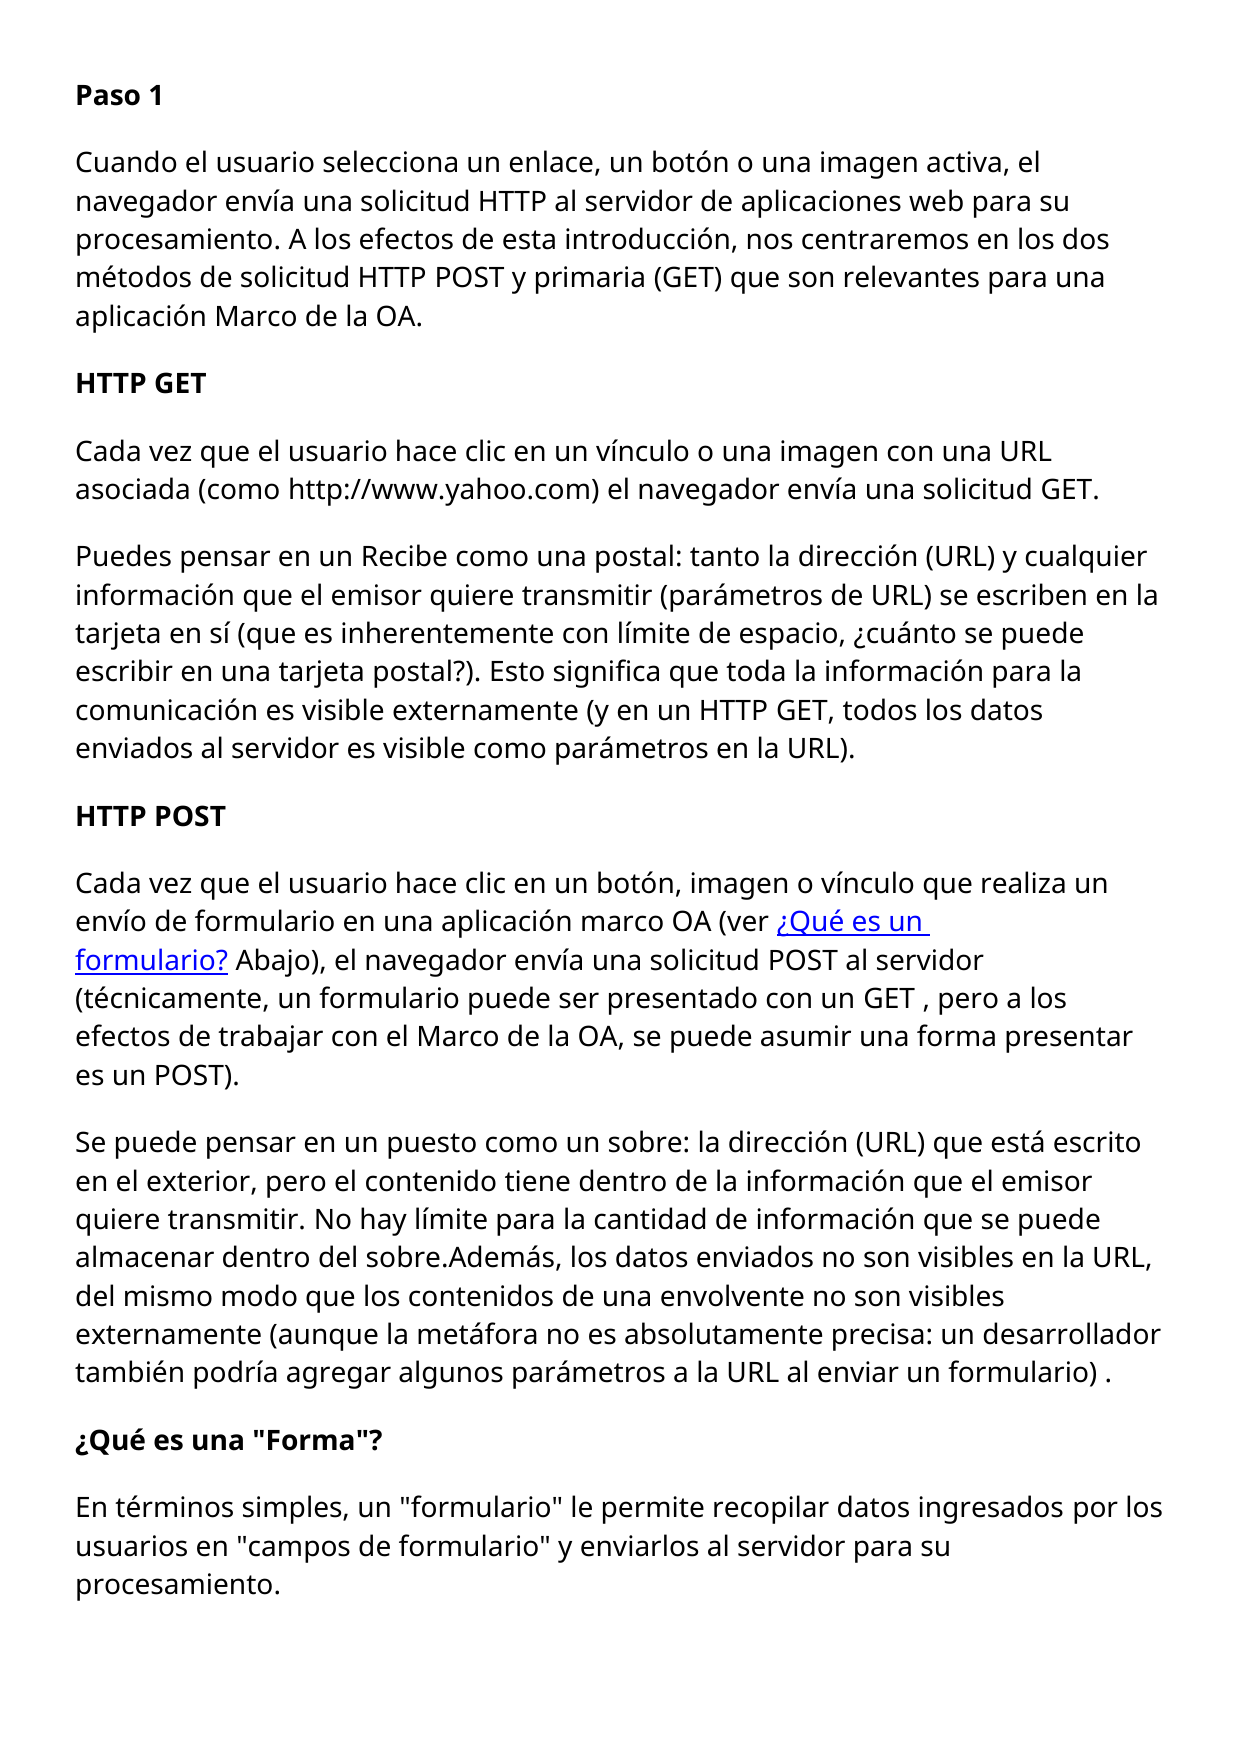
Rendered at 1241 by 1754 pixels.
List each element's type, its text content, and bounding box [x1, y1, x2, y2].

text Cuando el usuario selecciona un enlace, un botón o una imagen activa, el navegador envía una solicitud HTTP al servidor de aplicaciones web para su procesamiento. A los efectos de esta introducción, nos centraremos en los dos métodos de solicitud HTTP POST y primaria (GET) que son relevantes para una aplicación Marco de la OA. [75, 142, 1165, 334]
text ¿Qué es una "Forma"? [75, 1420, 1165, 1458]
text HTTP POST [75, 796, 1165, 834]
text Paso 1 [75, 75, 1165, 113]
text Cada vez que el usuario hace clic en un botón, imagen o vínculo que realiza un envío de formulario en una aplicación marco OA (ver ¿Qué es un formulario? Abajo), el navegador envía una solicitud POST al servidor (técnicamente, un formulario puede ser presentado con un GET , pero a los efectos de trabajar con el Marco de la OA, se puede asumir una forma presentar es un POST). [75, 863, 1165, 1093]
text Cada vez que el usuario hace clic en un vínculo o una imagen con una URL asociada (como http://www.yahoo.com) el navegador envía una solicitud GET. [75, 431, 1165, 507]
text Se puede pensar en un puesto como un sobre: la dirección (URL) que está escrito en el exterior, pero el contenido tiene dentro de la información que el emisor quiere transmitir. No hay límite para la cantidad de información que se puede almacenar dentro del sobre.Además, los datos enviados no son visibles en la URL, del mismo modo que los contenidos de una envolvente no son visibles externamente (aunque la metáfora no es absolutamente precisa: un desarrollador también podría agregar algunos parámetros a la URL al enviar un formulario) . [75, 1122, 1165, 1391]
text HTTP GET [75, 363, 1165, 402]
text En términos simples, un "formulario" le permite recopilar datos ingresados ​​por los usuarios en "campos de formulario" y enviarlos al servidor para su procesamiento. [75, 1487, 1165, 1602]
text Puedes pensar en un Recibe como una postal: tanto la dirección (URL) y cualquier información que el emisor quiere transmitir (parámetros de URL) se escriben en la tarjeta en sí (que es inherentemente con límite de espacio, ¿cuánto se puede escribir en una tarjeta postal?). Esto significa que toda la información para la comunicación es visible externamente (y en un HTTP GET, todos los datos enviados al servidor es visible como parámetros en la URL). [75, 537, 1165, 767]
